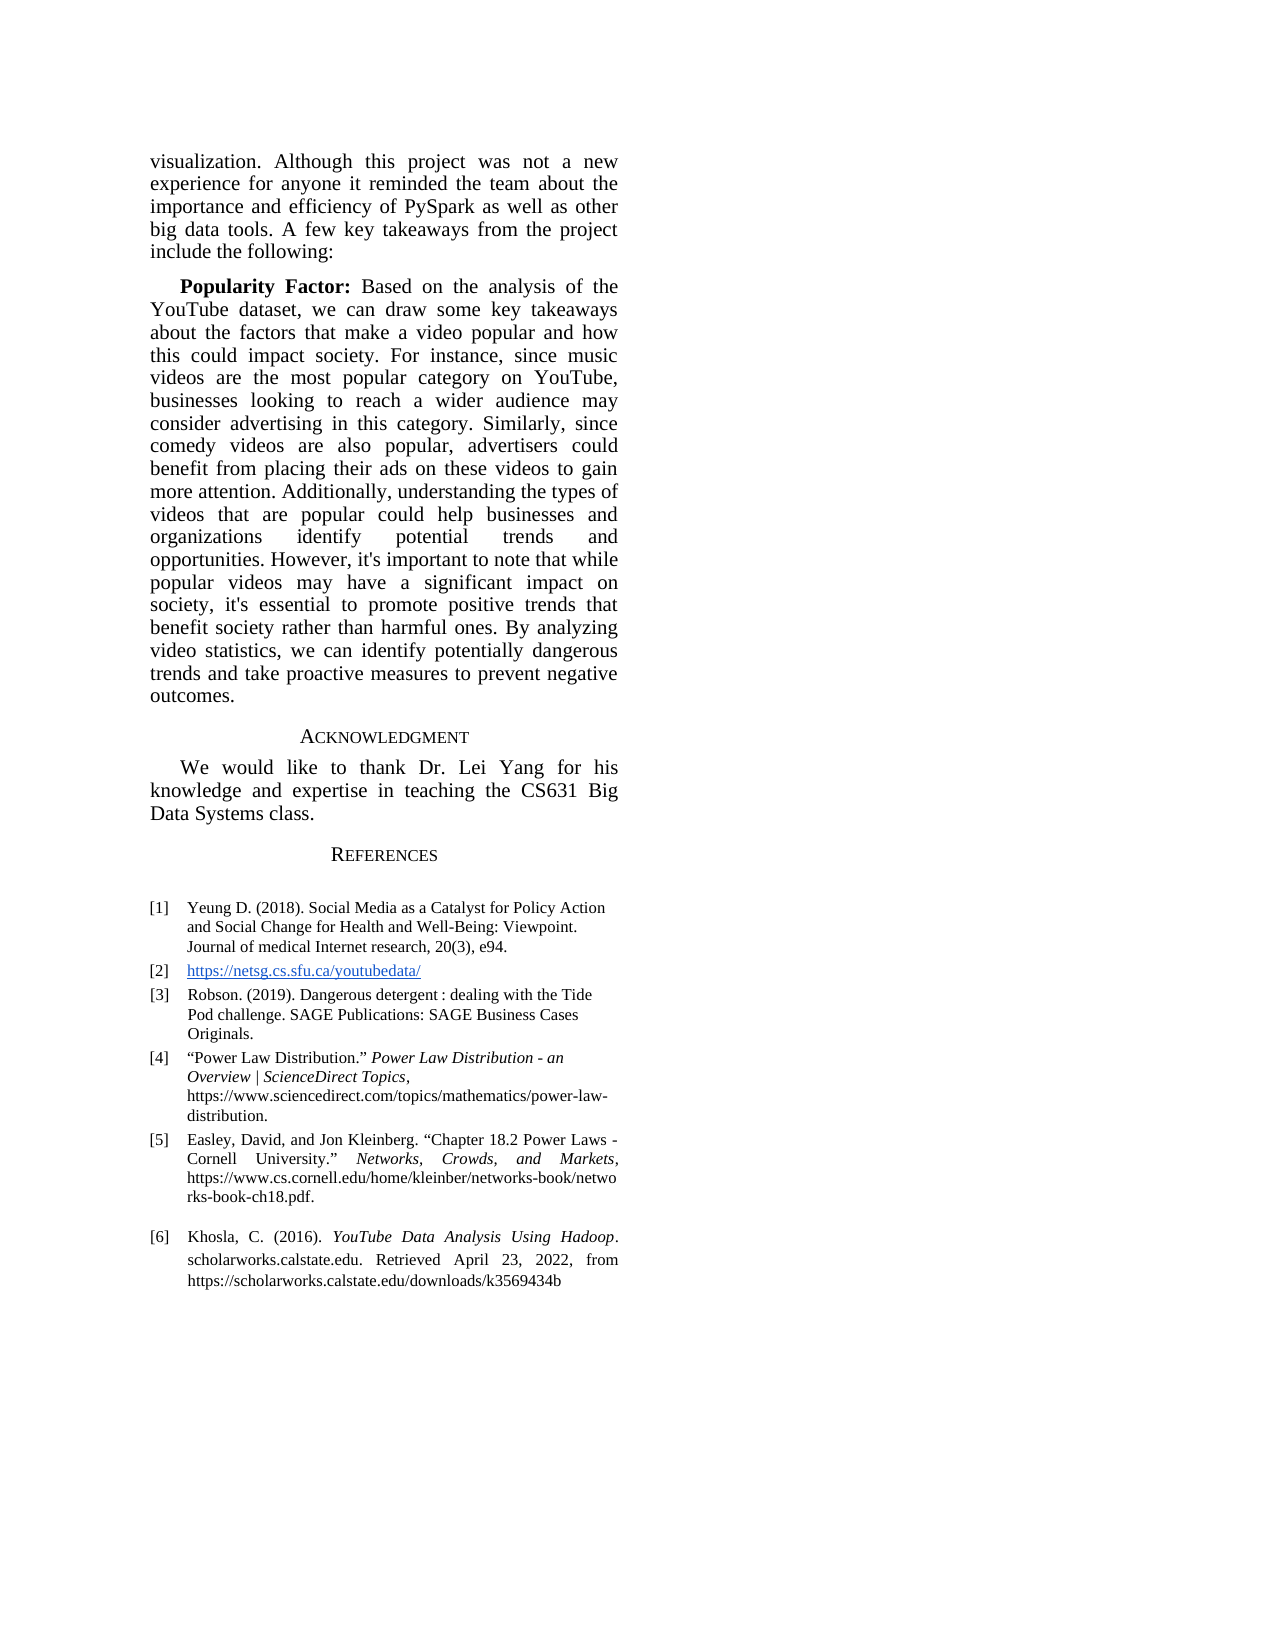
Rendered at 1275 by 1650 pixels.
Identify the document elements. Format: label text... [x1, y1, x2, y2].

text Popularity Factor: Based on the analysis of the YouTube dataset, we can draw some key takeaways about the factors that make a video popular and how this could impact society. For instance, since music videos are the most popular category on YouTube, businesses looking to reach a wider audience may consider advertising in this category. Similarly, since comedy videos are also popular, advertisers could benefit from placing their ads on these videos to gain more attention. Additionally, understanding the types of videos that are popular could help businesses and organizations identify potential trends and opportunities. However, it's important to note that while popular videos may have a significant impact on society, it's essential to promote positive trends that benefit society rather than harmful ones. By analyzing video statistics, we can identify potentially dangerous trends and take proactive measures to prevent negative outcomes. [150, 276, 619, 707]
subtitle Acknowledgment [150, 724, 619, 748]
list Yeung D. (2018). Social Media as a Catalyst for Policy Action and Social Change for Health and Well-Being: Viewpoint. Journal of medical Internet research, 20(3), e94. [149, 898, 619, 956]
list https://netsg.cs.sfu.ca/youtubedata/ [149, 961, 619, 980]
list Easley, David, and Jon Kleinberg. “Chapter 18.2 Power Laws - Cornell University.” Networks, Crowds, and Markets, https://www.cs.cornell.edu/home/kleinber/networks-book/networks-book-ch18.pdf. [149, 1130, 619, 1206]
text We would like to thank Dr. Lei Yang for his knowledge and expertise in teaching the CS631 Big Data Systems class. [150, 756, 619, 825]
list Robson. (2019). Dangerous detergent : dealing with the Tide Pod challenge. SAGE Publications: SAGE Business Cases Originals. [150, 985, 619, 1043]
list “Power Law Distribution.” Power Law Distribution - an Overview | ScienceDirect Topics, https://www.sciencedirect.com/topics/mathematics/power-law-distribution. [149, 1048, 619, 1124]
subtitle References [150, 842, 619, 866]
list Khosla, C. (2016). YouTube Data Analysis Using Hadoop. scholarworks.calstate.edu. Retrieved April 23, 2022, from https://scholarworks.calstate.edu/downloads/k3569434b [150, 1227, 619, 1290]
